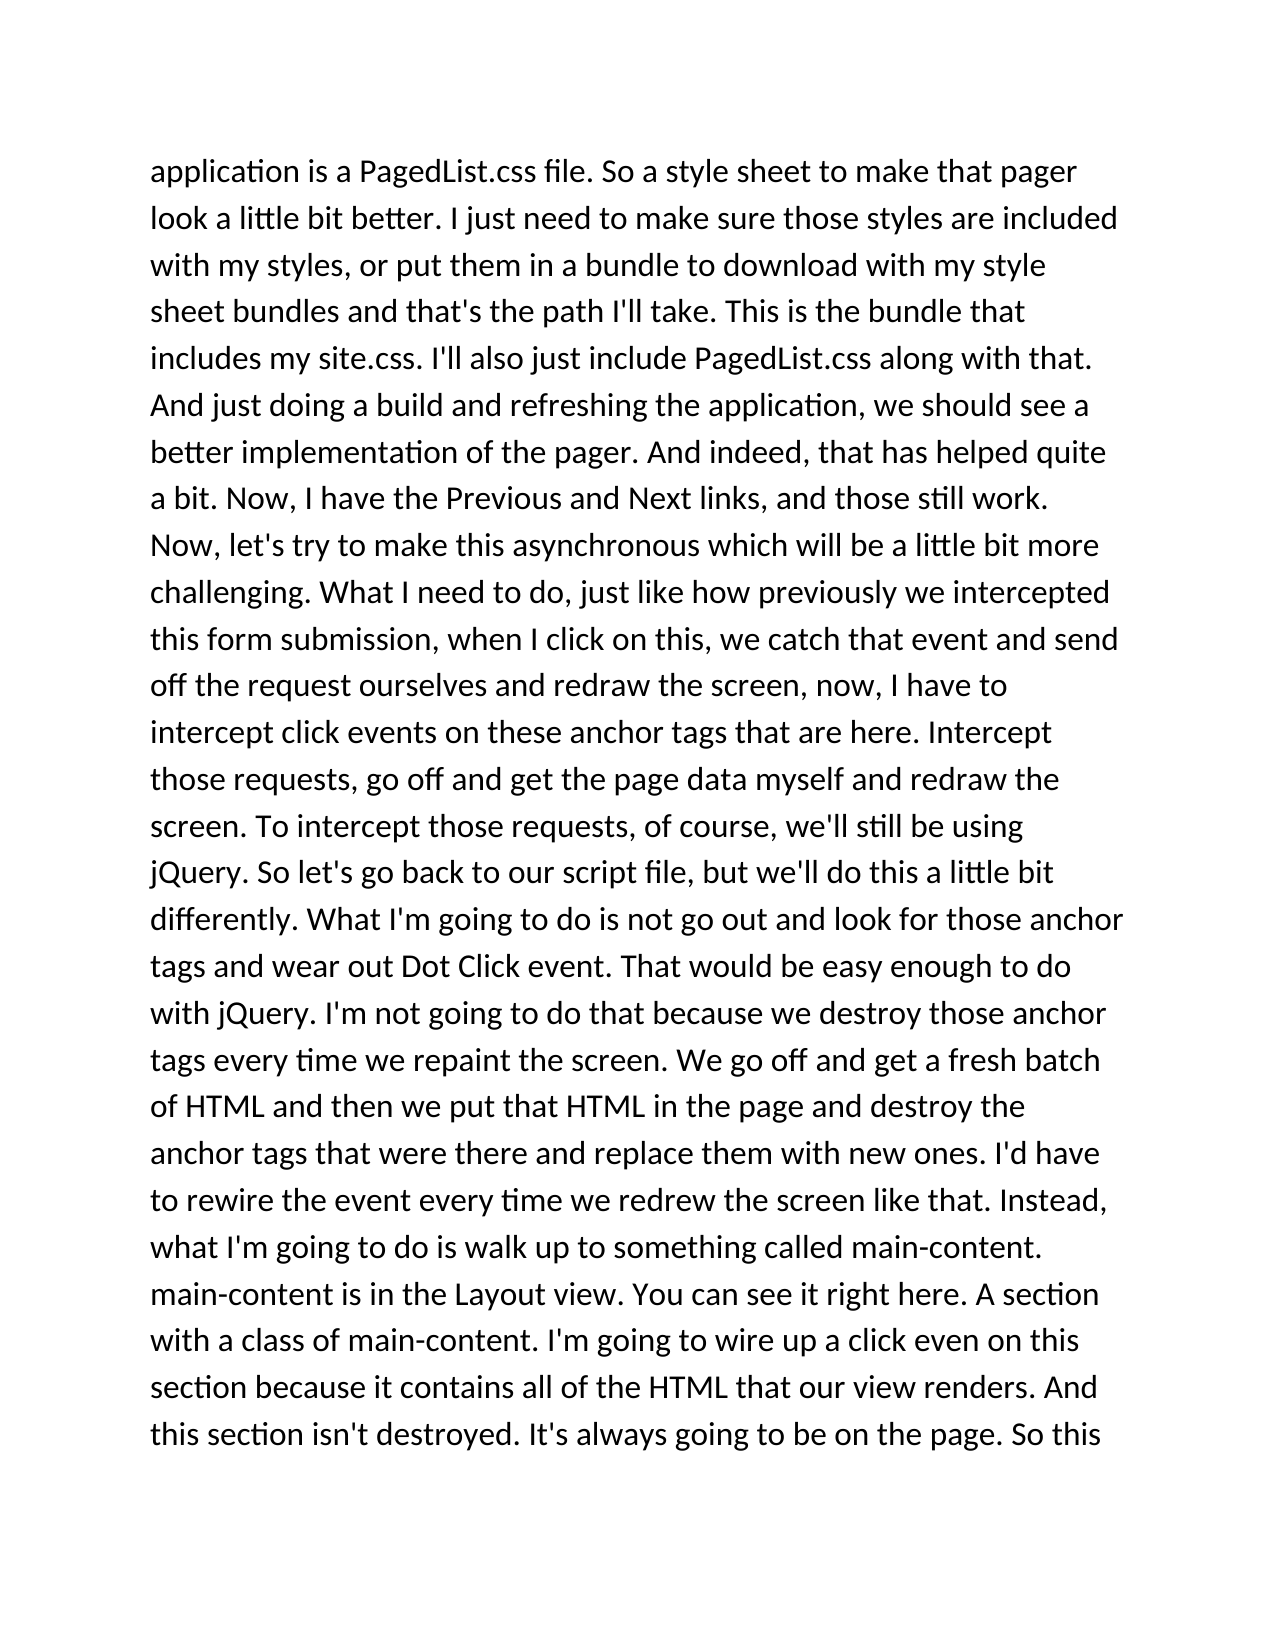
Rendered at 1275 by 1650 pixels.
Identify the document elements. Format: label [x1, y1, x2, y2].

text [150, 150, 1125, 1453]
